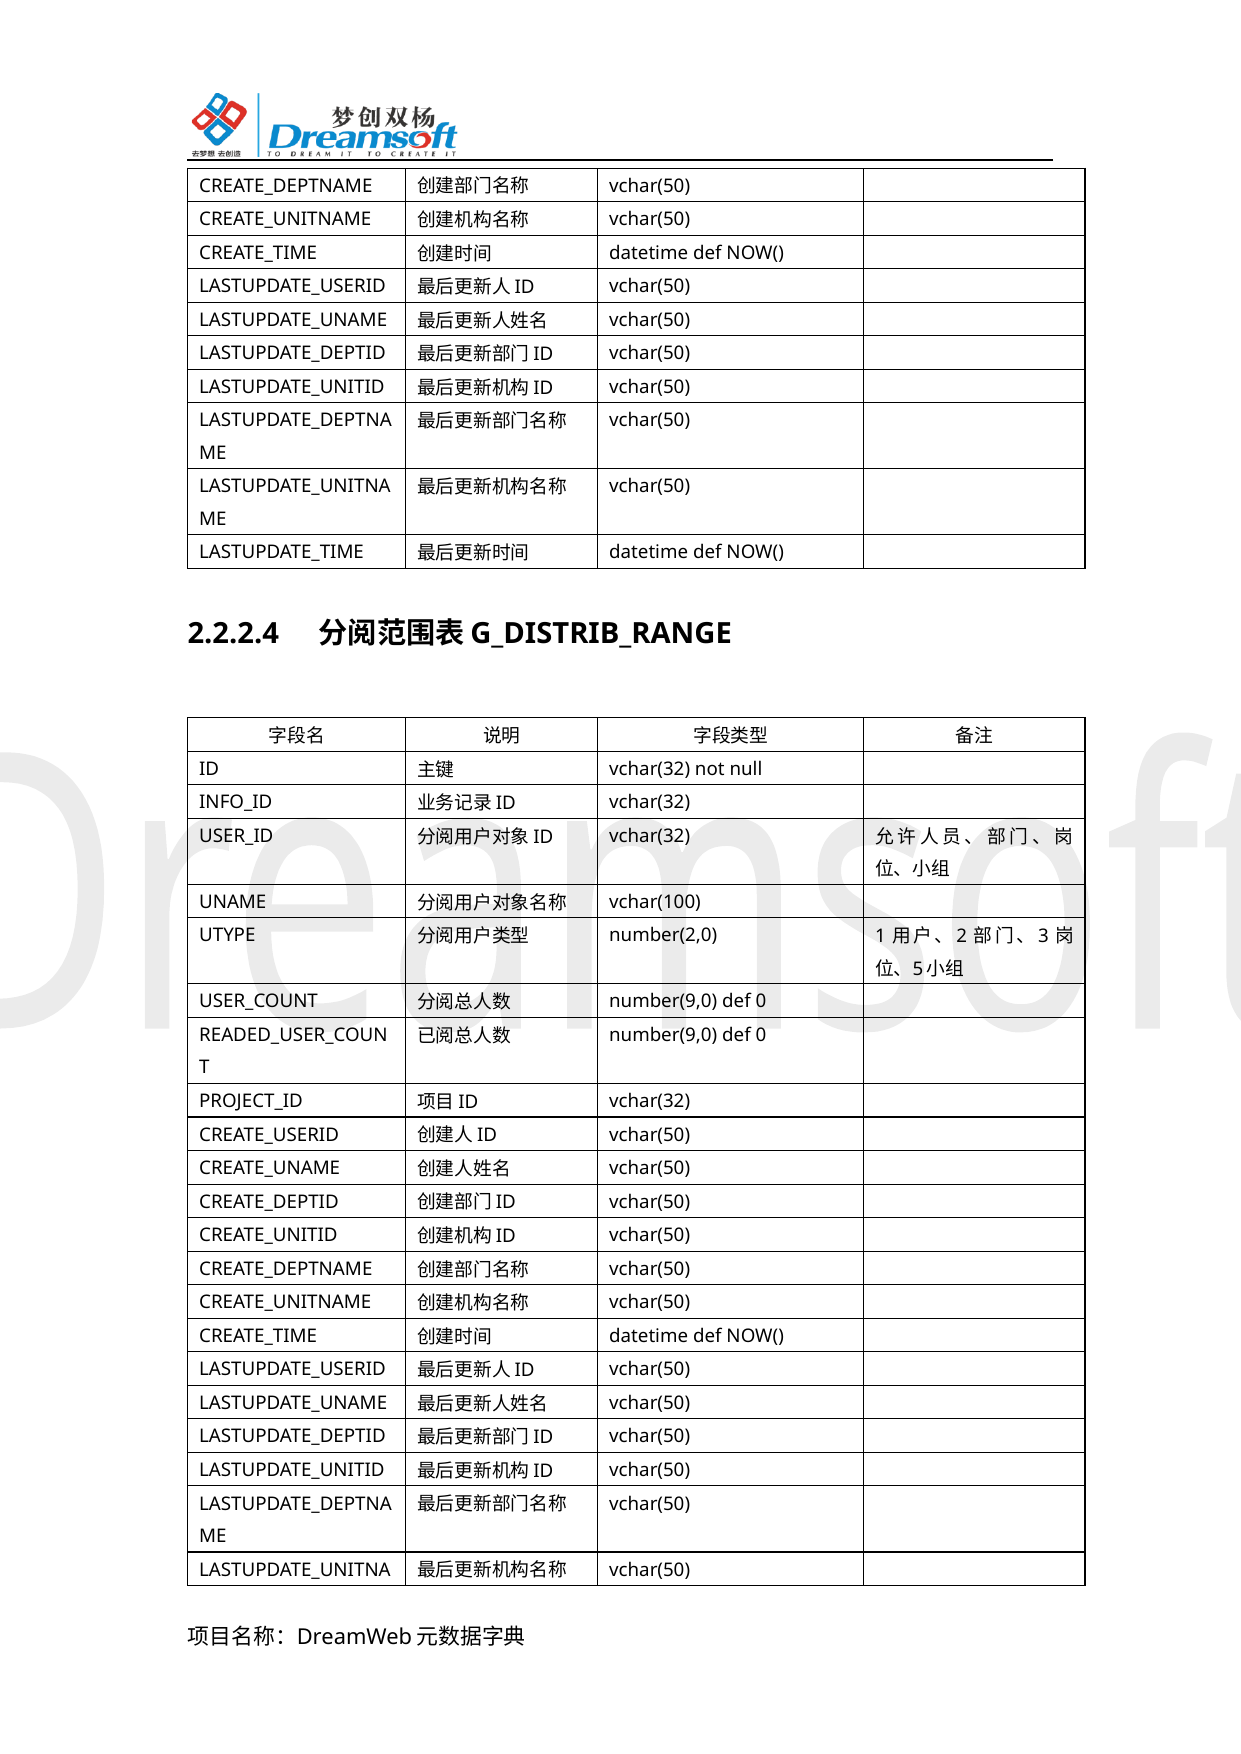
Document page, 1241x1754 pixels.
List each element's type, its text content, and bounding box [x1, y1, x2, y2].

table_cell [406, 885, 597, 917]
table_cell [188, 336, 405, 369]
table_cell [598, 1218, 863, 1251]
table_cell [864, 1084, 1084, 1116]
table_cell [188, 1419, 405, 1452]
subtitle 分阅范围表G_DISTRIB_RANGE [187, 598, 1053, 663]
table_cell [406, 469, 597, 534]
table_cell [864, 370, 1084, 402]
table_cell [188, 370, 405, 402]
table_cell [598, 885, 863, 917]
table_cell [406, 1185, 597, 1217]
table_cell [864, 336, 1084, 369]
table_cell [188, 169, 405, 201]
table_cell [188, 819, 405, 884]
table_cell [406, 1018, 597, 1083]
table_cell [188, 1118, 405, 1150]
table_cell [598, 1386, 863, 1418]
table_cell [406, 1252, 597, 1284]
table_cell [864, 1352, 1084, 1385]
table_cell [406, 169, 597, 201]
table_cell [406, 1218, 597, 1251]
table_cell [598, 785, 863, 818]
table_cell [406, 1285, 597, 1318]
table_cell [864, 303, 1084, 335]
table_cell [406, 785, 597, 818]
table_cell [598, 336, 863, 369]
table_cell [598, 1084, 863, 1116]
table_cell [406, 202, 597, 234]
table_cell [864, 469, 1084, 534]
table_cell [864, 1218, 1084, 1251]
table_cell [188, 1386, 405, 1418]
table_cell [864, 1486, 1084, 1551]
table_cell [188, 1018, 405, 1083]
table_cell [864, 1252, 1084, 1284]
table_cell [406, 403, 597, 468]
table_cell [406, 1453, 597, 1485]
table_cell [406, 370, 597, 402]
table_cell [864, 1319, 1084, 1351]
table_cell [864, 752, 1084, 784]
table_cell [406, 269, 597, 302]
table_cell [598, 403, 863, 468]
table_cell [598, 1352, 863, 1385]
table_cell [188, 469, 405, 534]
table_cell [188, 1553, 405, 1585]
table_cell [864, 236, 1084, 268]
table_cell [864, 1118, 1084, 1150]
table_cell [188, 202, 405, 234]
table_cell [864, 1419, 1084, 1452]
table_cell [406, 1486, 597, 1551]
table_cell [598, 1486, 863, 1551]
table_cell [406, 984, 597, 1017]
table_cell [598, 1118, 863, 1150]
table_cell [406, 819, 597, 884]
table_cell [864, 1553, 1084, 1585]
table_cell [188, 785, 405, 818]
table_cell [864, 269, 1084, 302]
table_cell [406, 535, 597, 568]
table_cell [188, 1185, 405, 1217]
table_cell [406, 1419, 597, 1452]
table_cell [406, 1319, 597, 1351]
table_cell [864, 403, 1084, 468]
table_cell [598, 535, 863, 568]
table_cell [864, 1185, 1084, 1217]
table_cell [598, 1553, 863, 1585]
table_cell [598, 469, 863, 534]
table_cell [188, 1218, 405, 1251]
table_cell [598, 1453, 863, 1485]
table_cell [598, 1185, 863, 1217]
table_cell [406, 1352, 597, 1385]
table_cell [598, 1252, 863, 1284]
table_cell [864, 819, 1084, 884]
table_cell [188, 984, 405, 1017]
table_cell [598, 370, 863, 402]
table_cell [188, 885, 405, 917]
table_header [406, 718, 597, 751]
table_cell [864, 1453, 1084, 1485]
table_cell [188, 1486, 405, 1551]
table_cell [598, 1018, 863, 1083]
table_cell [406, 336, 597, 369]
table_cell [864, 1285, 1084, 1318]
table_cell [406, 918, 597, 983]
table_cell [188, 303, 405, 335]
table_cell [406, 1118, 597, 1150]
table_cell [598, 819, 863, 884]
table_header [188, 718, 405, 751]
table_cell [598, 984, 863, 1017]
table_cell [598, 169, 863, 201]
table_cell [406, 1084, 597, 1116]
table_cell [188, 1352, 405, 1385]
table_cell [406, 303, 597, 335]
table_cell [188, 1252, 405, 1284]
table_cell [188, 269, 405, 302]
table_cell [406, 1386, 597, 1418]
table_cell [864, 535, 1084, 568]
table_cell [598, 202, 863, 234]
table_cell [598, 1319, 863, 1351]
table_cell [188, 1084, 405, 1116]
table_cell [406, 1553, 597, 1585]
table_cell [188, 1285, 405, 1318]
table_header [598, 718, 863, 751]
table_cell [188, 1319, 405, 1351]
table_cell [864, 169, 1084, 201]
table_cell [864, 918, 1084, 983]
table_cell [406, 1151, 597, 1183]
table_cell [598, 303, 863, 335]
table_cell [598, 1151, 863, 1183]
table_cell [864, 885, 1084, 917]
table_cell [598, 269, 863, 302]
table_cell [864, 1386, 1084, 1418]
picture [191, 93, 458, 157]
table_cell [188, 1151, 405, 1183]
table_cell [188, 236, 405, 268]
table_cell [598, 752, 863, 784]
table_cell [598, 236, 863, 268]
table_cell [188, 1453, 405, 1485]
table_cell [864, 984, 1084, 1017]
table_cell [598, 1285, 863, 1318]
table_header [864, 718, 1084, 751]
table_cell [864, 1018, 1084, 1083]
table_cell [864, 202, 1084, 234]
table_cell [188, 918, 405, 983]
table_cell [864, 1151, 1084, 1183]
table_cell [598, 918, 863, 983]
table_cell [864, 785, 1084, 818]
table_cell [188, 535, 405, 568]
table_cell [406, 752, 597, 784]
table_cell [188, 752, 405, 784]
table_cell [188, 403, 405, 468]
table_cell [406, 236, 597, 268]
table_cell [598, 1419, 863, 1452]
picture [212, 99, 222, 109]
